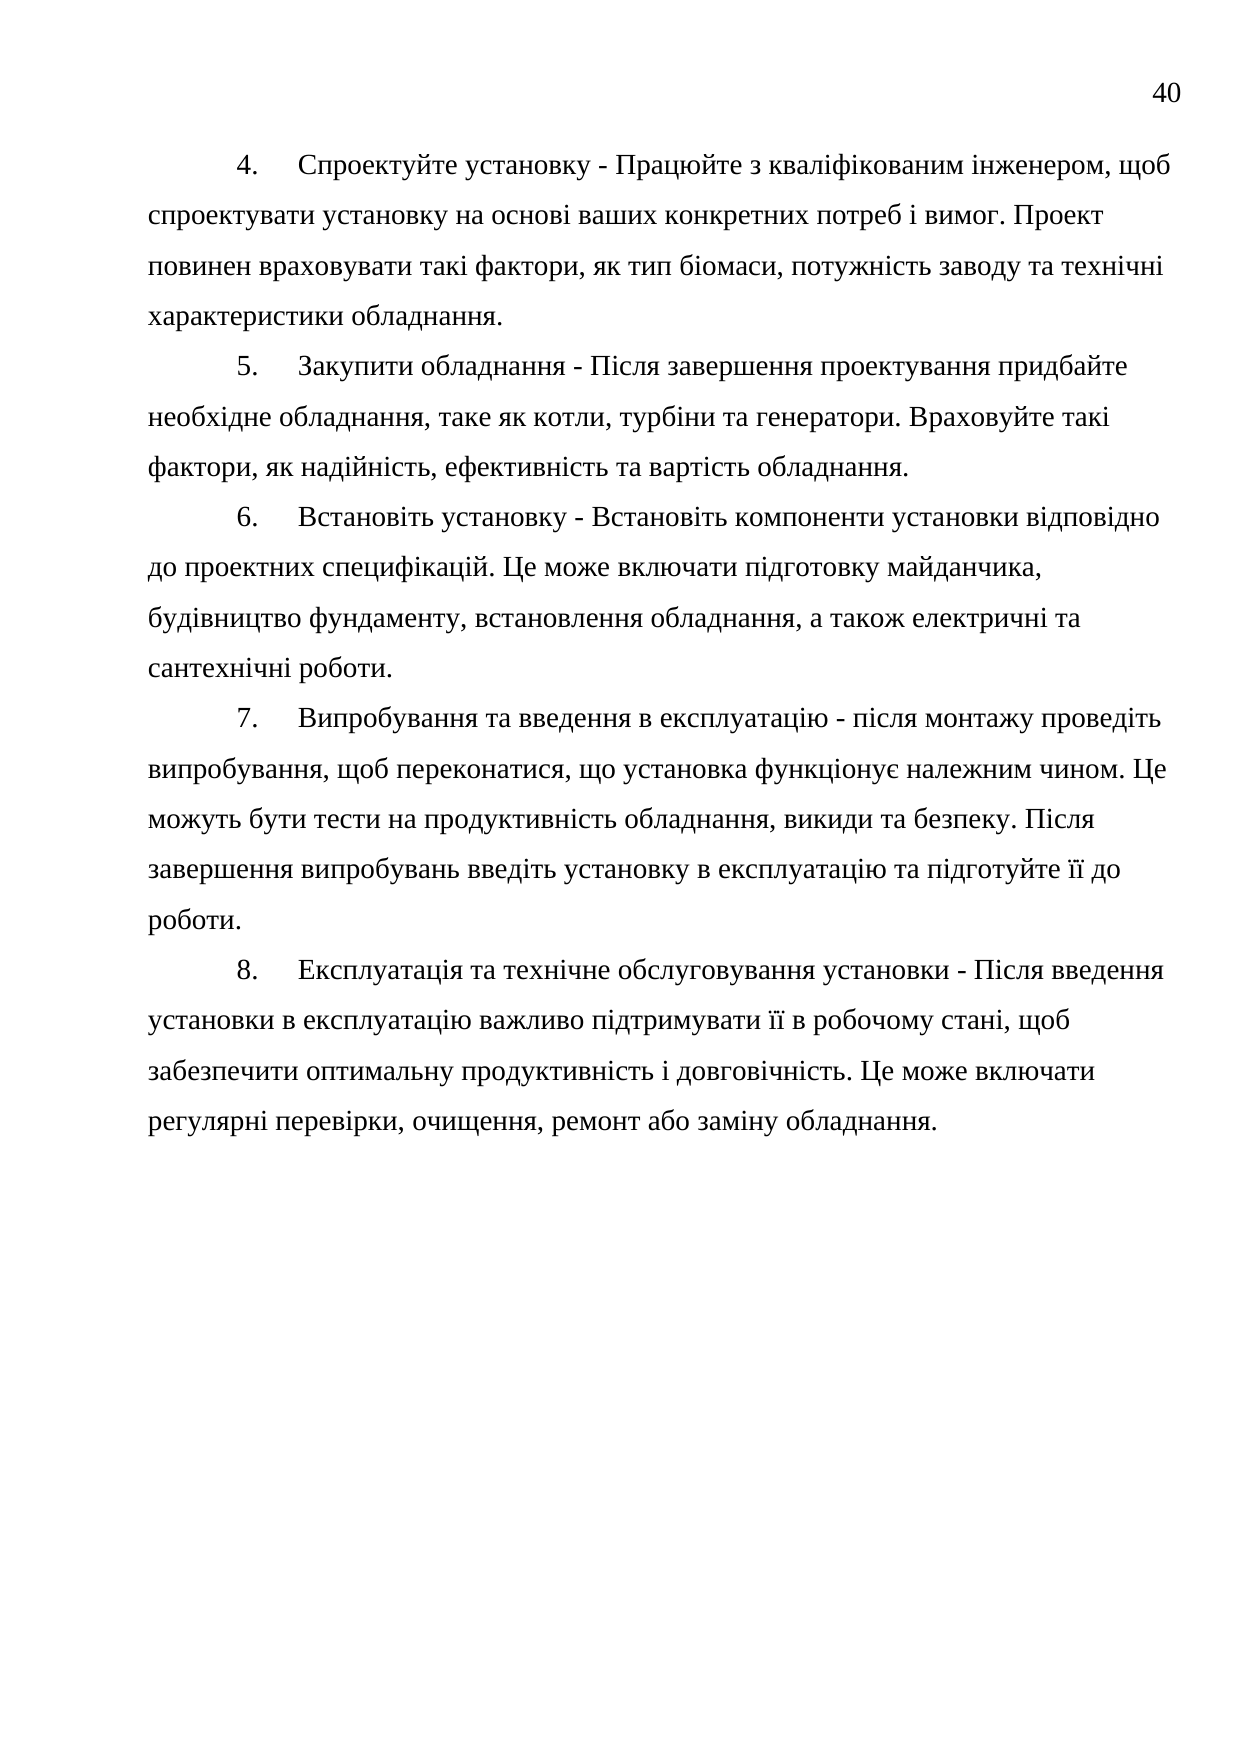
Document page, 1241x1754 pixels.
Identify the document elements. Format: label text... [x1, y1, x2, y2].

list Встановіть установку - Встановіть компоненти установки відповідно до проектних специфікацій. Це може включати підготовку майданчика, будівництво фундаменту, встановлення обладнання, а також електричні та сантехнічні роботи. [148, 499, 1181, 684]
list Спроектуйте установку - Працюйте з кваліфікованим інженером, щоб спроектувати установку на основі ваших конкретних потреб і вимог. Проект повинен враховувати такі фактори, як тип біомаси, потужність заводу та технічні характеристики обладнання. [148, 147, 1181, 332]
list Експлуатація та технічне обслуговування установки - Після введення установки в експлуатацію важливо підтримувати її в робочому стані, щоб забезпечити оптимальну продуктивність і довговічність. Це може включати регулярні перевірки, очищення, ремонт або заміну обладнання. [148, 952, 1181, 1137]
list Випробування та введення в експлуатацію - після монтажу проведіть випробування, щоб переконатися, що установка функціонує належним чином. Це можуть бути тести на продуктивність обладнання, викиди та безпеку. Після завершення випробувань введіть установку в експлуатацію та підготуйте її до роботи. [148, 701, 1181, 935]
list Закупити обладнання - Після завершення проектування придбайте необхідне обладнання, таке як котли, турбіни та генератори. Враховуйте такі фактори, як надійність, ефективність та вартість обладнання. [148, 348, 1181, 482]
